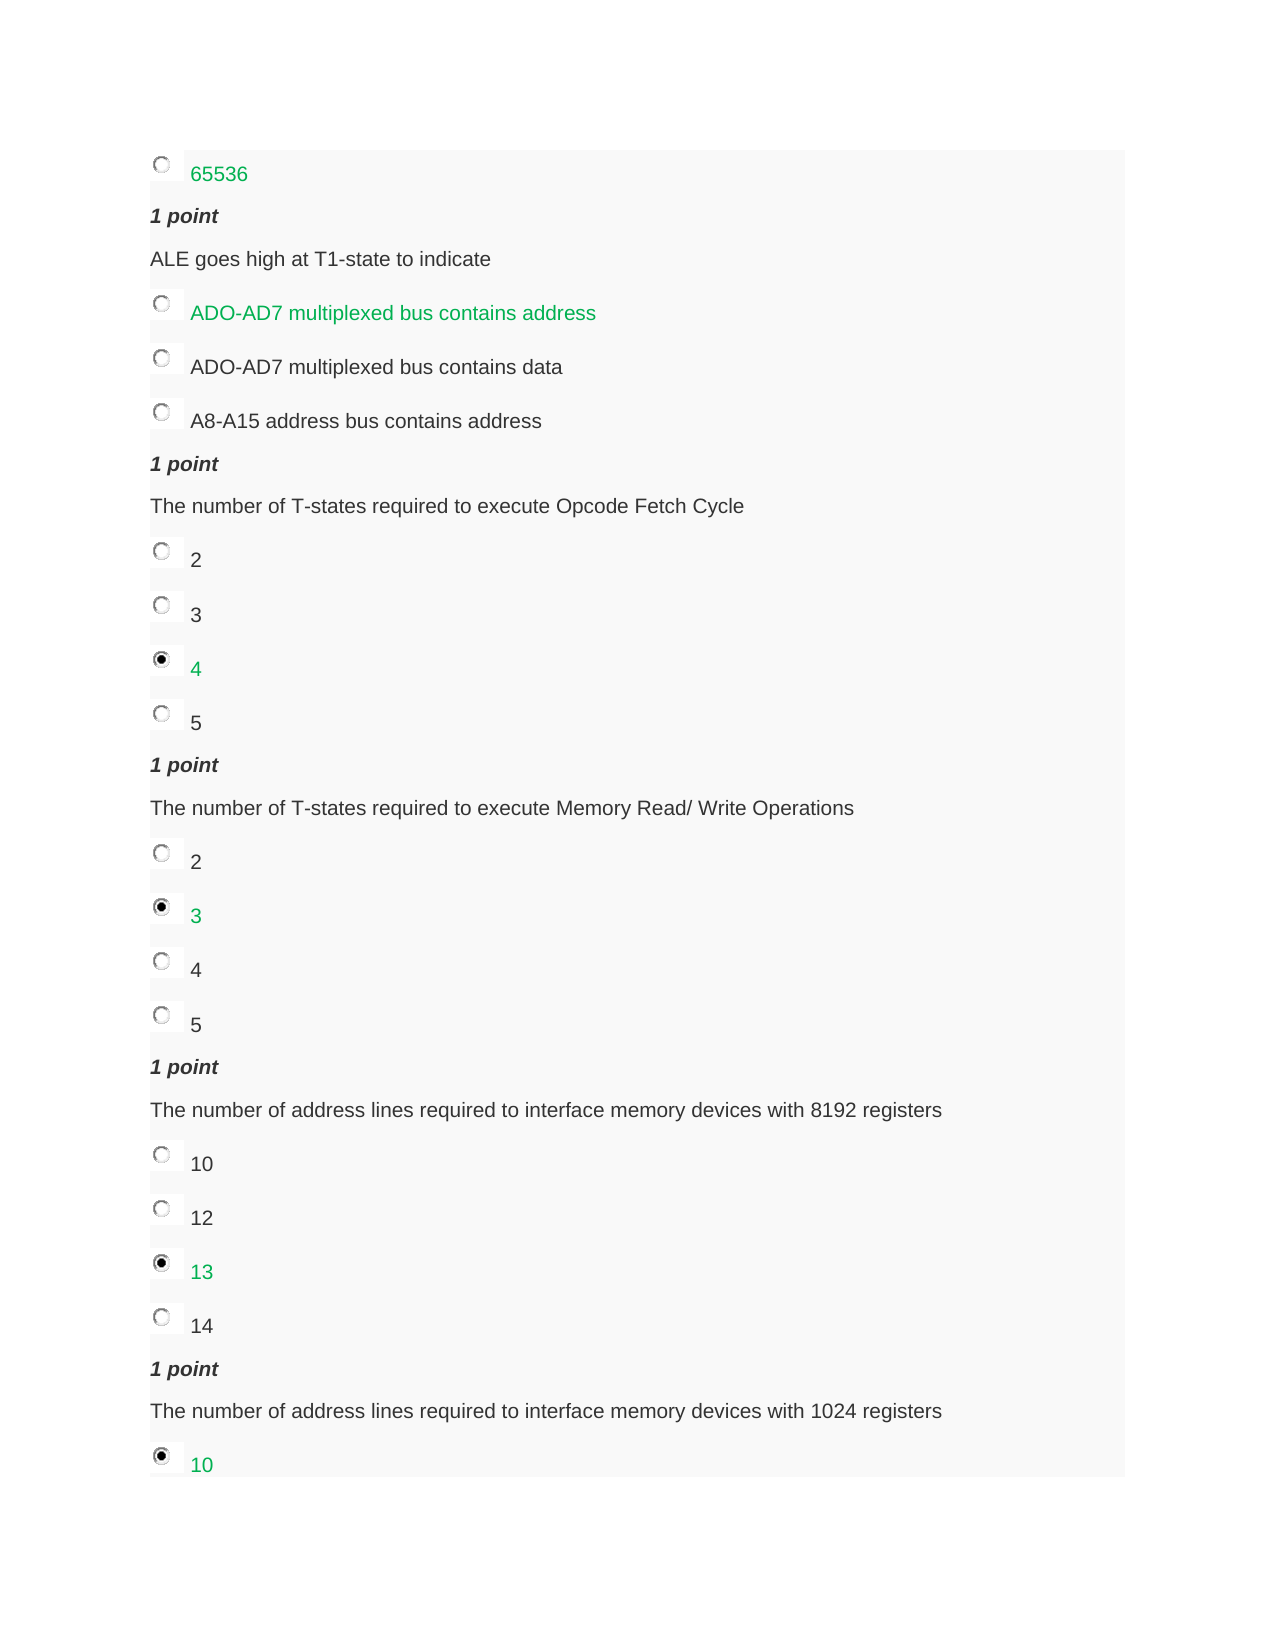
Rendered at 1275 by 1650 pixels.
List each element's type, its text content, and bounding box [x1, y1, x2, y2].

text 13 [150, 1248, 1125, 1284]
text The number of T-states required to execute Opcode Fetch Cycle [150, 494, 1125, 518]
text The number of T-states required to execute Memory Read/ Write Operations [150, 796, 1125, 820]
text 2 [150, 537, 1125, 572]
text 12 [150, 1194, 1125, 1230]
text 4 [150, 947, 1125, 982]
text A8-A15 address bus contains address [150, 397, 1125, 433]
text 3 [150, 892, 1125, 928]
text 4 [150, 645, 1125, 681]
text 10 [150, 1442, 1125, 1477]
text 14 [150, 1302, 1125, 1338]
text 1 point [150, 1055, 1125, 1079]
text 1 point [150, 1357, 1125, 1381]
text 5 [150, 1001, 1125, 1036]
text ALE goes high at T1-state to indicate [150, 247, 1125, 271]
text 65536 [150, 150, 1125, 186]
text ADO-AD7 multiplexed bus contains data [150, 343, 1125, 379]
text The number of address lines required to interface memory devices with 8192 registers [150, 1097, 1125, 1121]
text 1 point [150, 204, 1125, 228]
text The number of address lines required to interface memory devices with 1024 registers [150, 1399, 1125, 1423]
text 1 point [150, 452, 1125, 476]
text 5 [150, 699, 1125, 735]
text 3 [150, 591, 1125, 626]
text 1 point [150, 753, 1125, 777]
text 10 [150, 1140, 1125, 1176]
text 2 [150, 838, 1125, 874]
text ADO-AD7 multiplexed bus contains address [150, 289, 1125, 325]
